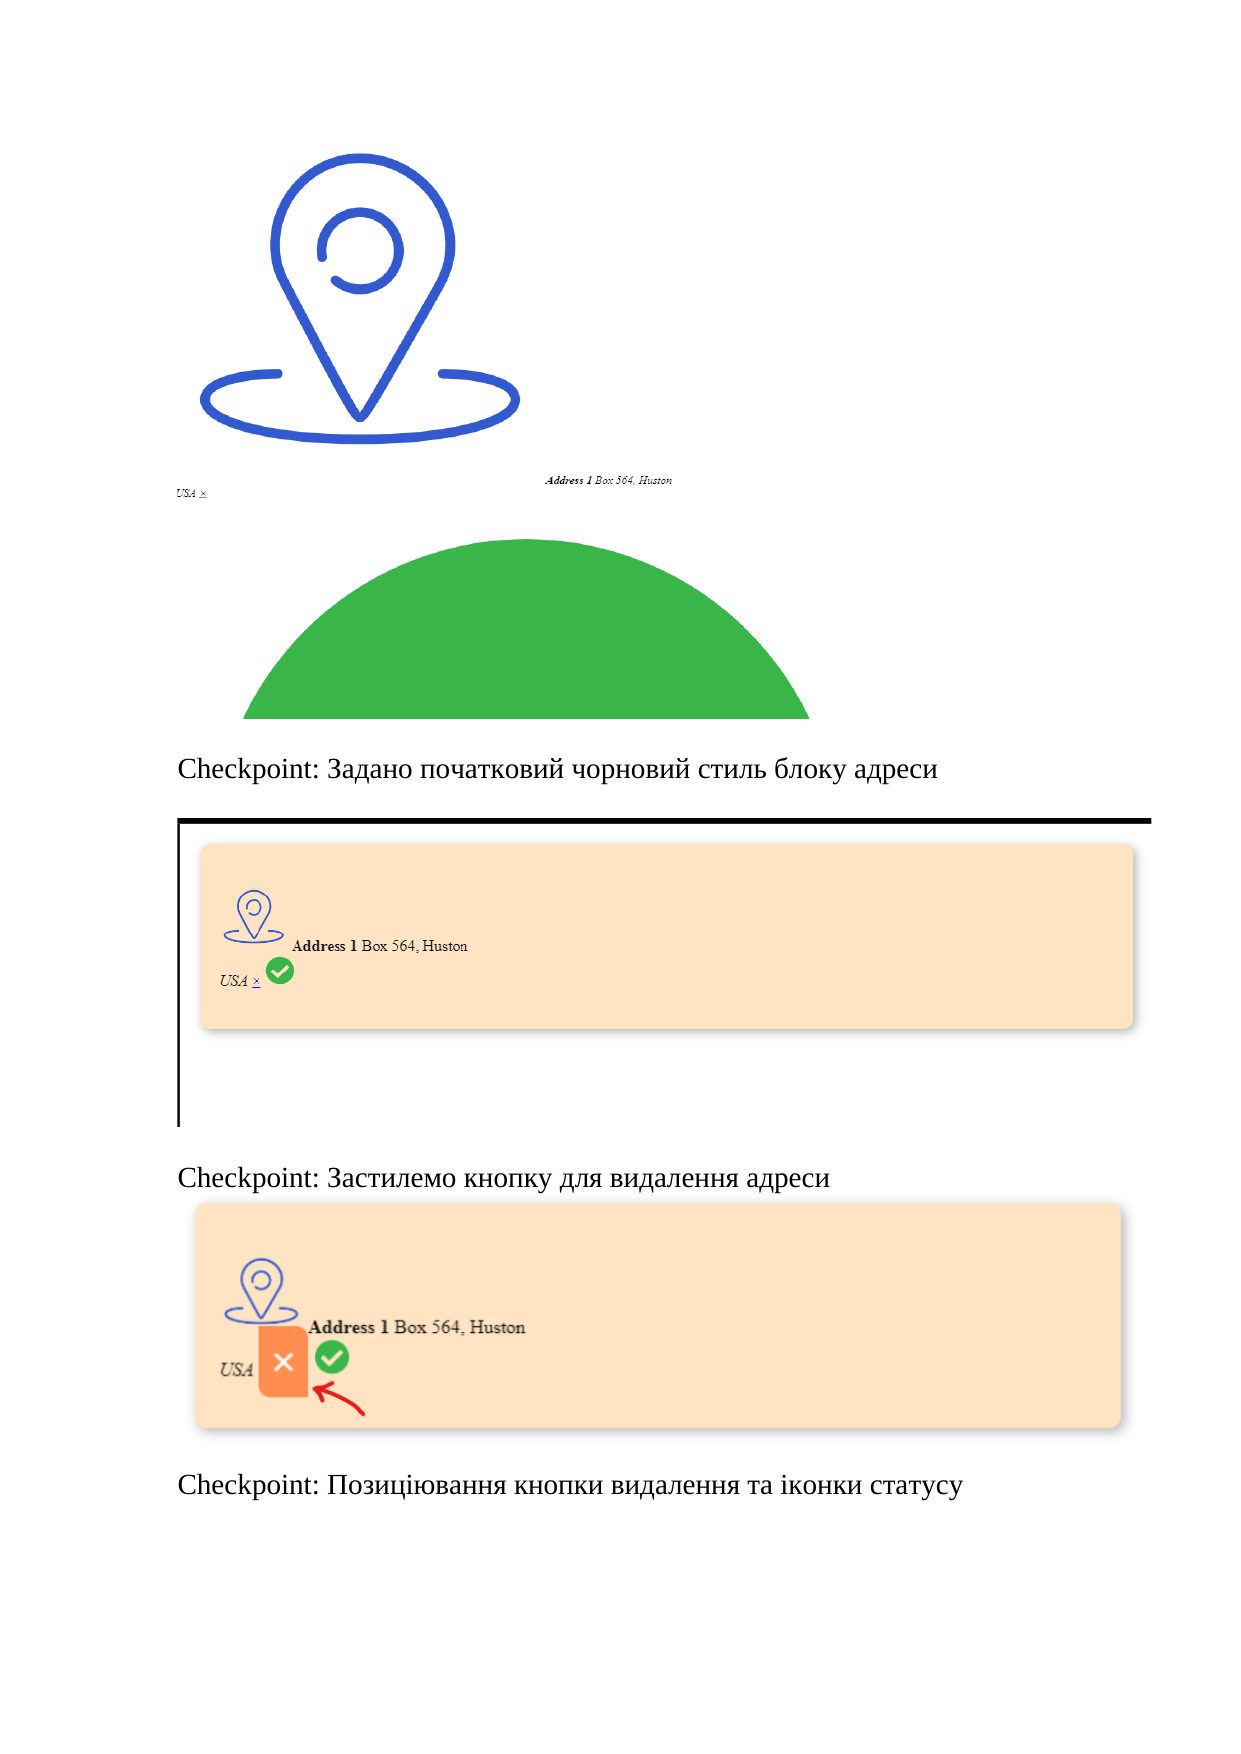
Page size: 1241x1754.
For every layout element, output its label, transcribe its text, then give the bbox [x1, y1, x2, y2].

text Checkpoint: Позиціювання кнопки видалення та іконки статусу [177, 1467, 1152, 1501]
picture [177, 118, 875, 719]
picture [177, 1194, 1152, 1467]
picture [177, 818, 1152, 1127]
text Checkpoint: Застилемо кнопку для видалення адреси [177, 1161, 1152, 1194]
text Checkpoint: Задано початковий чорновий стиль блоку адреси [177, 752, 1152, 785]
